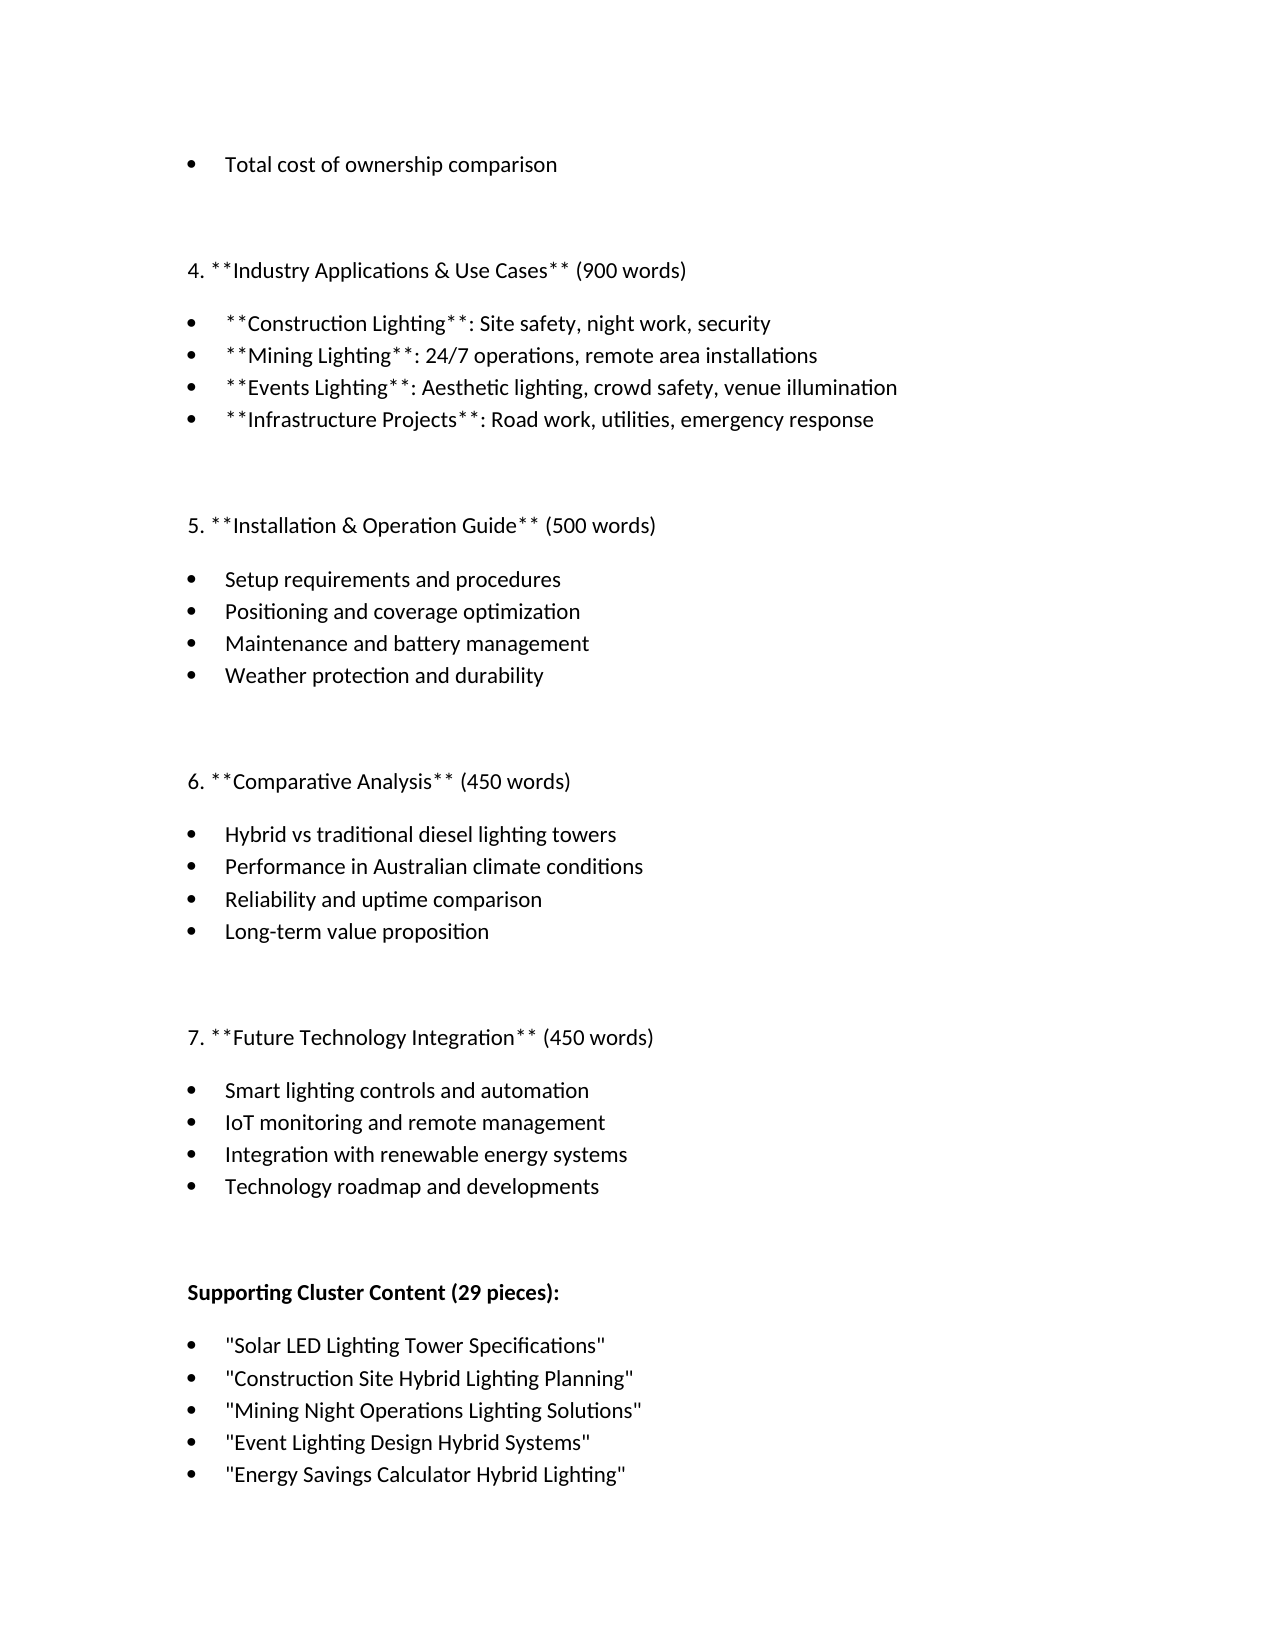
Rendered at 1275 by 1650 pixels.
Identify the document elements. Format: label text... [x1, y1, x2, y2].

list Smart lighting controls and automation [187, 1076, 1087, 1104]
text 7. **Future Technology Integration** (450 words) [187, 1023, 1087, 1051]
list Total cost of ownership comparison [187, 150, 1087, 178]
list Technology roadmap and developments [187, 1172, 1087, 1201]
list Hybrid vs traditional diesel lighting towers [187, 820, 1087, 848]
list Performance in Australian climate conditions [187, 852, 1087, 881]
list "Energy Savings Calculator Hybrid Lighting" [187, 1460, 1087, 1488]
list **Events Lighting**: Aesthetic lighting, crowd safety, venue illumination [187, 373, 1087, 401]
list "Construction Site Hybrid Lighting Planning" [187, 1364, 1087, 1392]
text 4. **Industry Applications & Use Cases** (900 words) [187, 256, 1087, 284]
list Setup requirements and procedures [187, 565, 1087, 593]
list IoT monitoring and remote management [187, 1108, 1087, 1136]
text 6. **Comparative Analysis** (450 words) [187, 767, 1087, 795]
list Positioning and coverage optimization [187, 597, 1087, 625]
list Maintenance and battery management [187, 629, 1087, 657]
list **Mining Lighting**: 24/7 operations, remote area installations [187, 341, 1087, 369]
list Long-term value proposition [187, 917, 1087, 945]
list Reliability and uptime comparison [187, 885, 1087, 913]
list "Mining Night Operations Lighting Solutions" [187, 1396, 1087, 1424]
list **Infrastructure Projects**: Road work, utilities, emergency response [187, 406, 1087, 434]
text 5. **Installation & Operation Guide** (500 words) [187, 512, 1087, 540]
list Weather protection and durability [187, 661, 1087, 689]
list "Event Lighting Design Hybrid Systems" [187, 1428, 1087, 1456]
text Supporting Cluster Content (29 pieces): [187, 1278, 1087, 1307]
list Integration with renewable energy systems [187, 1140, 1087, 1168]
list "Solar LED Lighting Tower Specifications" [187, 1332, 1087, 1359]
list **Construction Lighting**: Site safety, night work, security [187, 309, 1087, 337]
